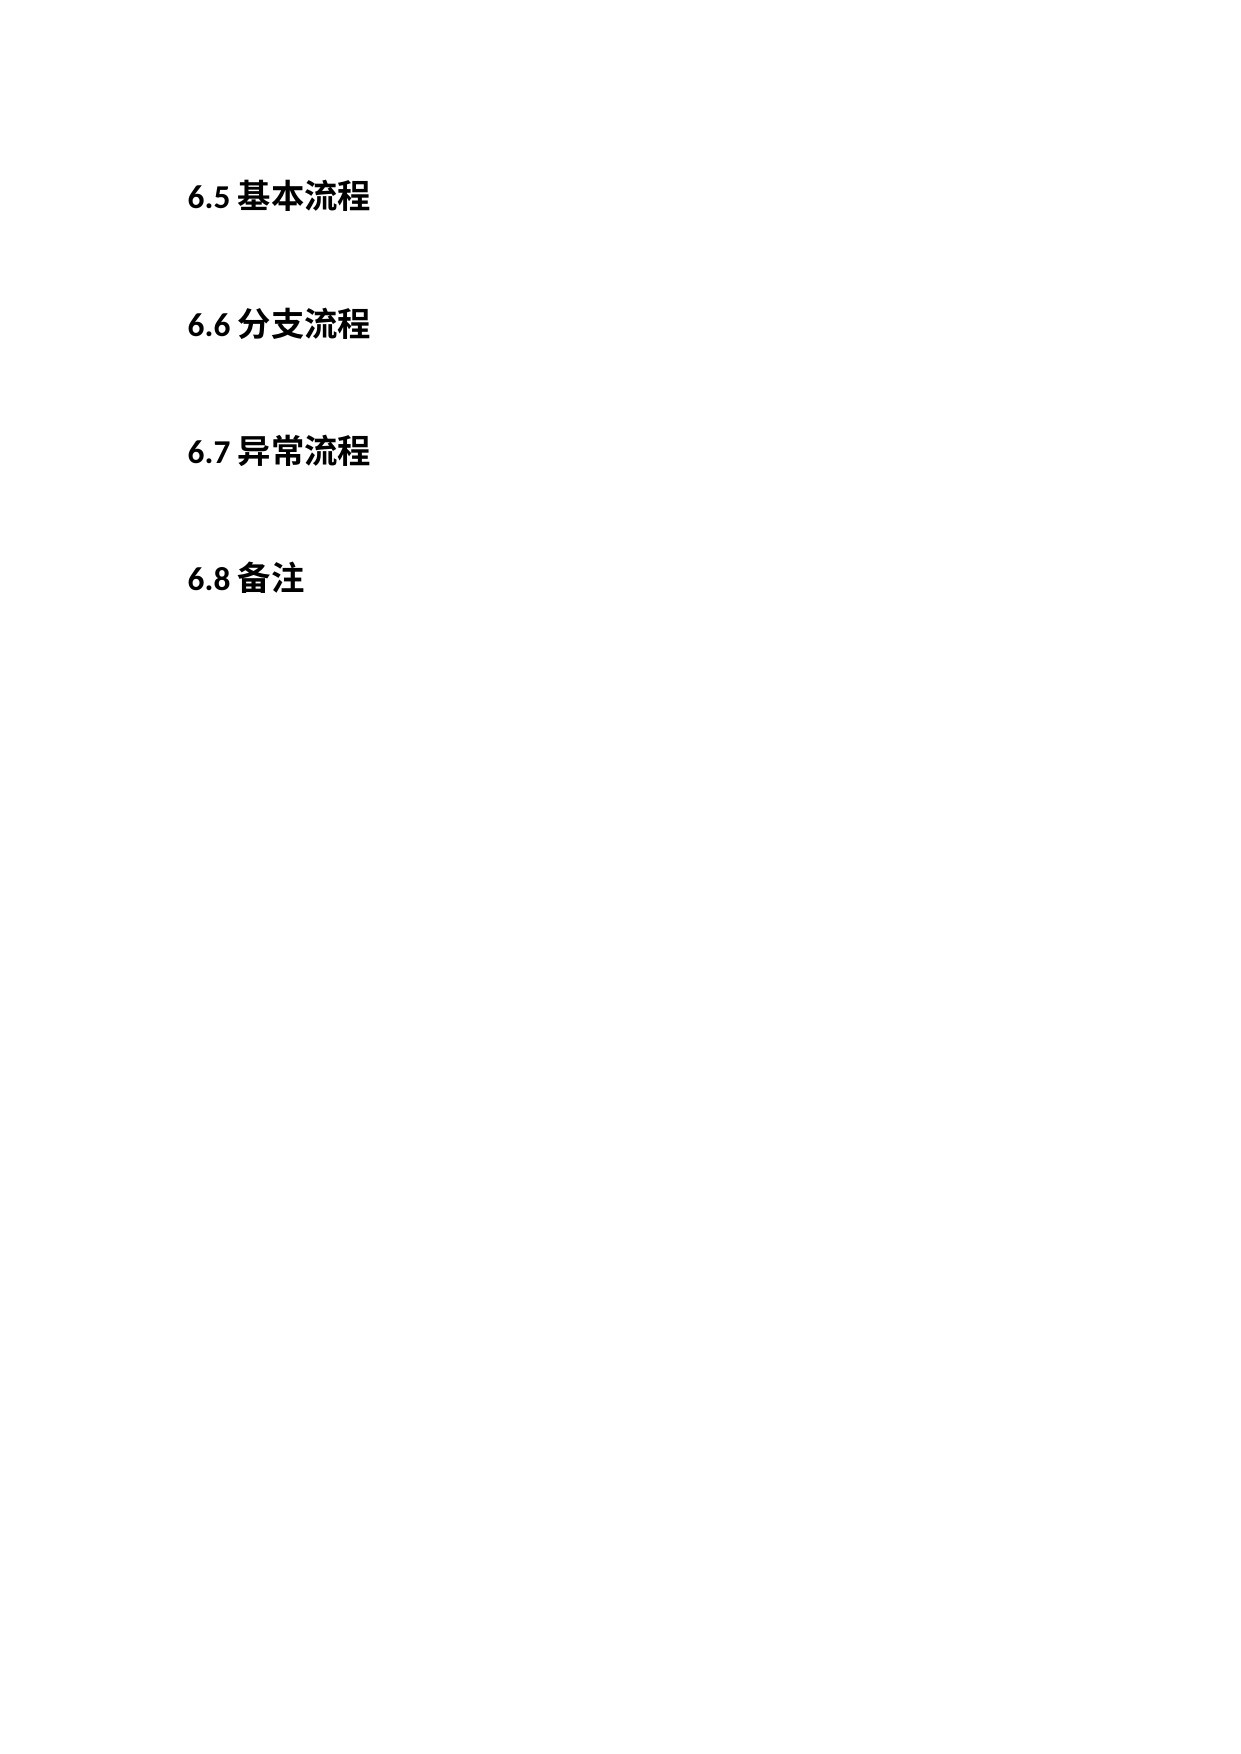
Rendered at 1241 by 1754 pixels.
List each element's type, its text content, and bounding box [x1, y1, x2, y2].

subtitle 6.5 基本流程 [187, 162, 1053, 227]
subtitle 6.7 异常流程 [187, 416, 1053, 481]
subtitle 6.8 备注 [187, 543, 1053, 608]
subtitle 6.6 分支流程 [187, 289, 1053, 354]
